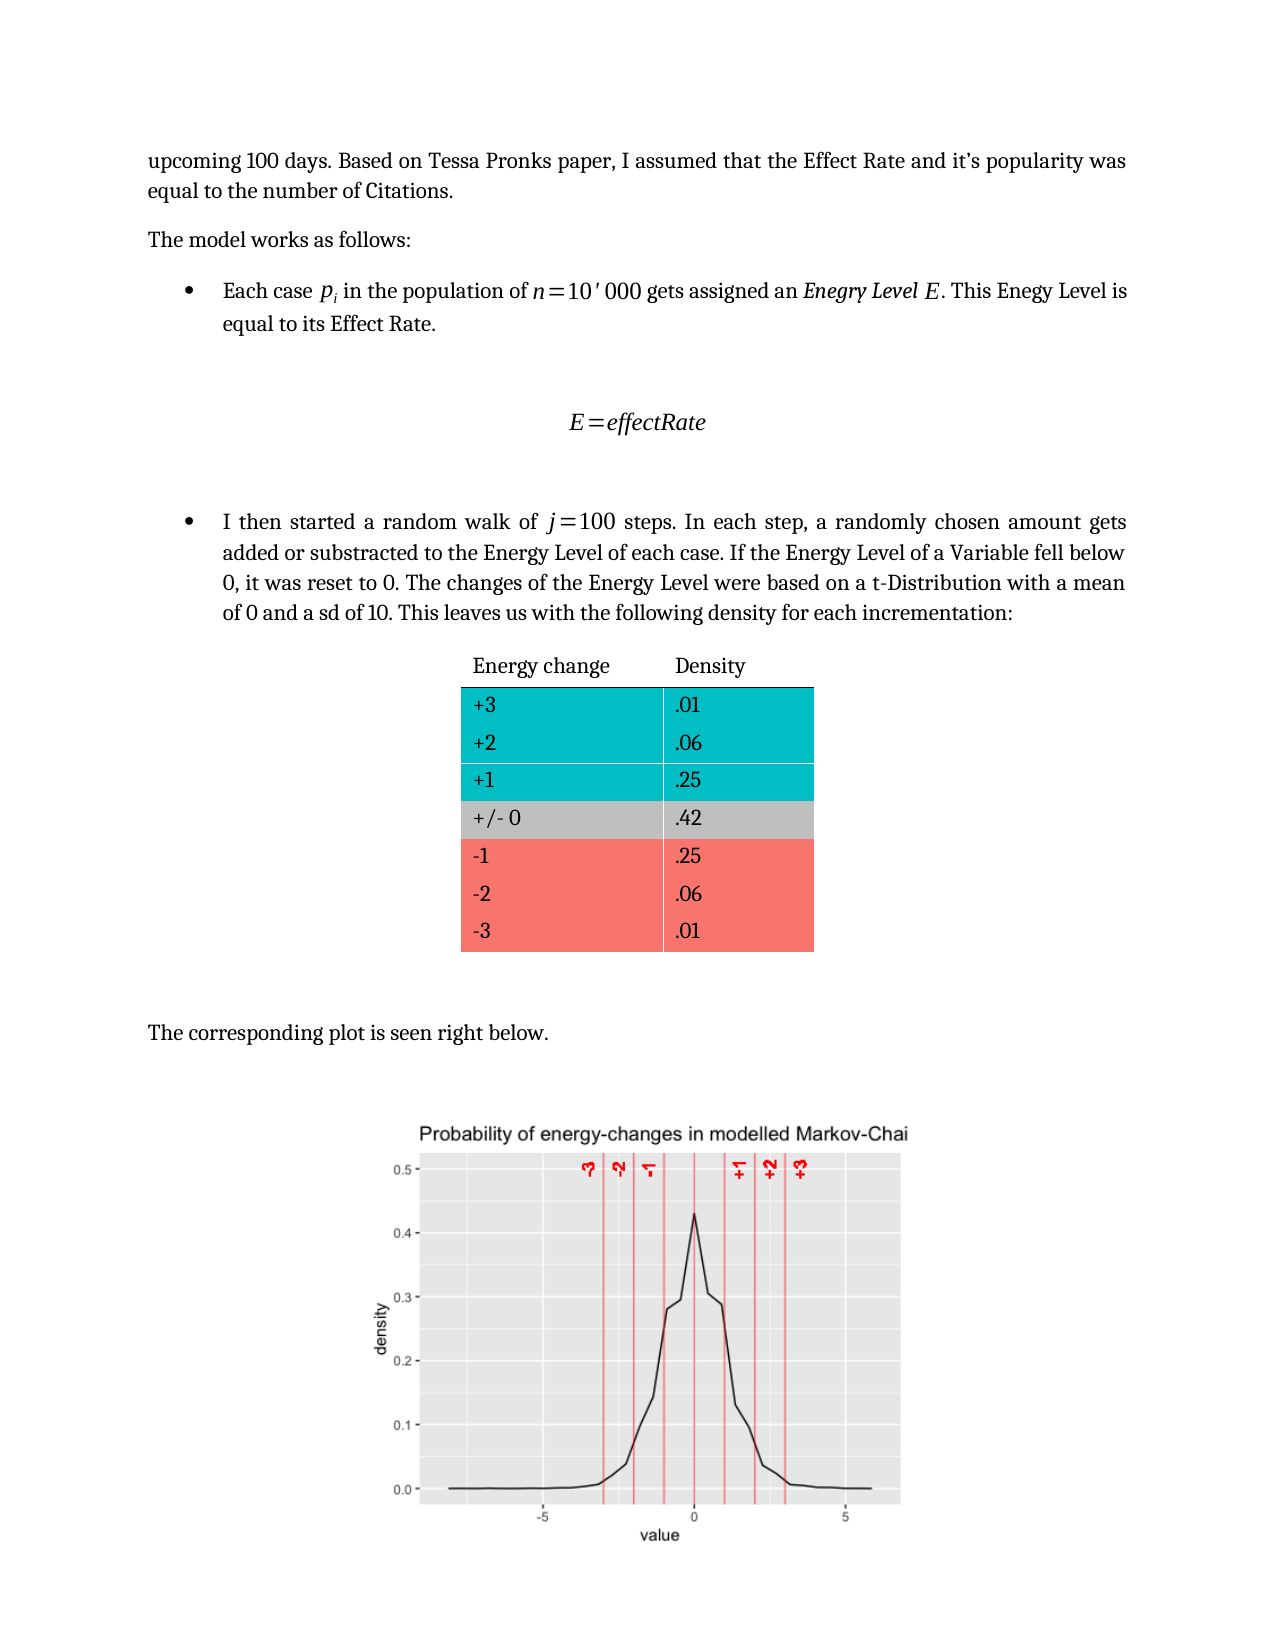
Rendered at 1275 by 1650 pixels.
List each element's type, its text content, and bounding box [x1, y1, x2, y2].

picture [366, 1118, 909, 1552]
text The corresponding plot is seen right below. [148, 1020, 1127, 1046]
table_cell .25 [664, 764, 814, 801]
list I then started a random walk of steps. In each step, a randomly chosen amount gets added or substracted to the Energy Level of each case. If the Energy Level of a Variable fell below 0, it was reset to 0. The changes of the Energy Level were based on a t-Distribution with a mean of 0 and a sd of 10. This leaves us with the following density for each incrementation: [185, 508, 1127, 626]
table_header Density [664, 649, 814, 687]
table_cell +2 [461, 726, 663, 763]
list Each case in the population of gets assigned an Enegry Level . This Enegy Level is equal to its Effect Rate. [185, 276, 1127, 337]
table_cell +3 [461, 688, 663, 726]
table_cell -1 [461, 839, 663, 877]
table_cell .06 [664, 726, 814, 763]
table_cell -3 [461, 914, 663, 952]
table_cell +1 [461, 764, 663, 801]
table_cell .06 [664, 877, 814, 914]
table_cell .42 [664, 801, 814, 839]
table_cell .01 [664, 688, 814, 726]
table_cell +/- 0 [461, 801, 663, 839]
table_cell -2 [461, 877, 663, 914]
table_header Energy change [461, 649, 663, 687]
table_cell .25 [664, 839, 814, 877]
table_cell .01 [664, 914, 814, 952]
text The model works as follows: [148, 227, 1127, 253]
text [148, 148, 1127, 204]
